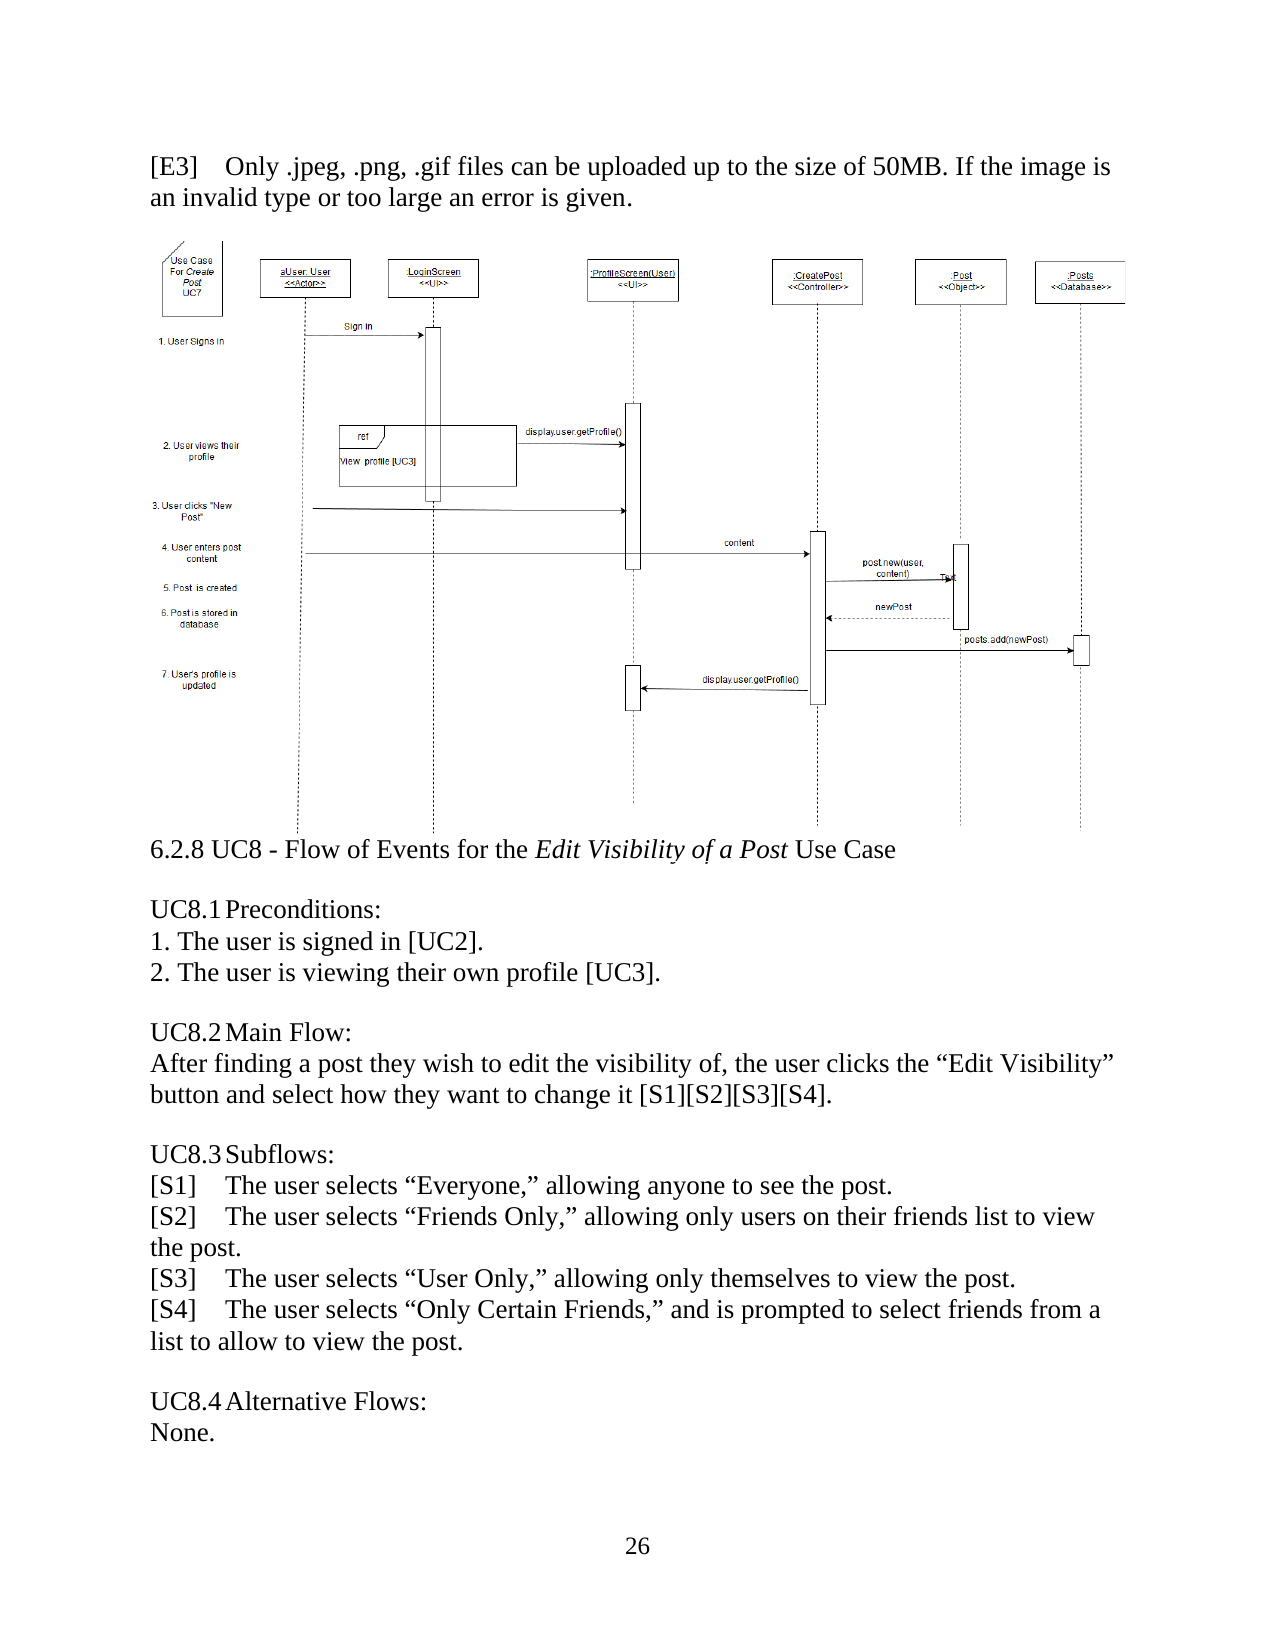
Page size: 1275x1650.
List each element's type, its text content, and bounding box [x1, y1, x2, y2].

text UC8.1 Preconditions: [150, 893, 1125, 924]
text 1. The user is signed in [UC2]. [150, 924, 1125, 956]
text UC8.3 Subflows: [150, 1138, 1125, 1169]
text After finding a post they wish to edit the visibility of, the user clicks the “Edit Visibility” button and select how they want to change it [S1][S2][S3][S4]. [150, 1047, 1125, 1109]
text 2. The user is viewing their own profile [UC3]. [150, 956, 1125, 987]
text [S4] The user selects “Only Certain Friends,” and is prompted to select friends from a list to allow to view the post. [150, 1293, 1125, 1356]
text [S3] The user selects “User Only,” allowing only themselves to view the post. [150, 1262, 1125, 1293]
text UC8.2 Main Flow: [150, 1016, 1125, 1047]
text None. [150, 1416, 1125, 1447]
text UC8.4 Alternative Flows: [150, 1384, 1125, 1416]
text [S2] The user selects “Friends Only,” allowing only users on their friends list to view the post. [150, 1200, 1125, 1262]
text 6.2.8 UC8 - Flow of Events for the Edit Visibility of a Post Use Case [150, 834, 1125, 865]
text [E3] Only .jpeg, .png, .gif files can be uploaded up to the size of 50MB. If the image is an invalid type or too large an error is given. [150, 150, 1125, 212]
text [S1] The user selects “Everyone,” allowing anyone to see the post. [150, 1169, 1125, 1200]
